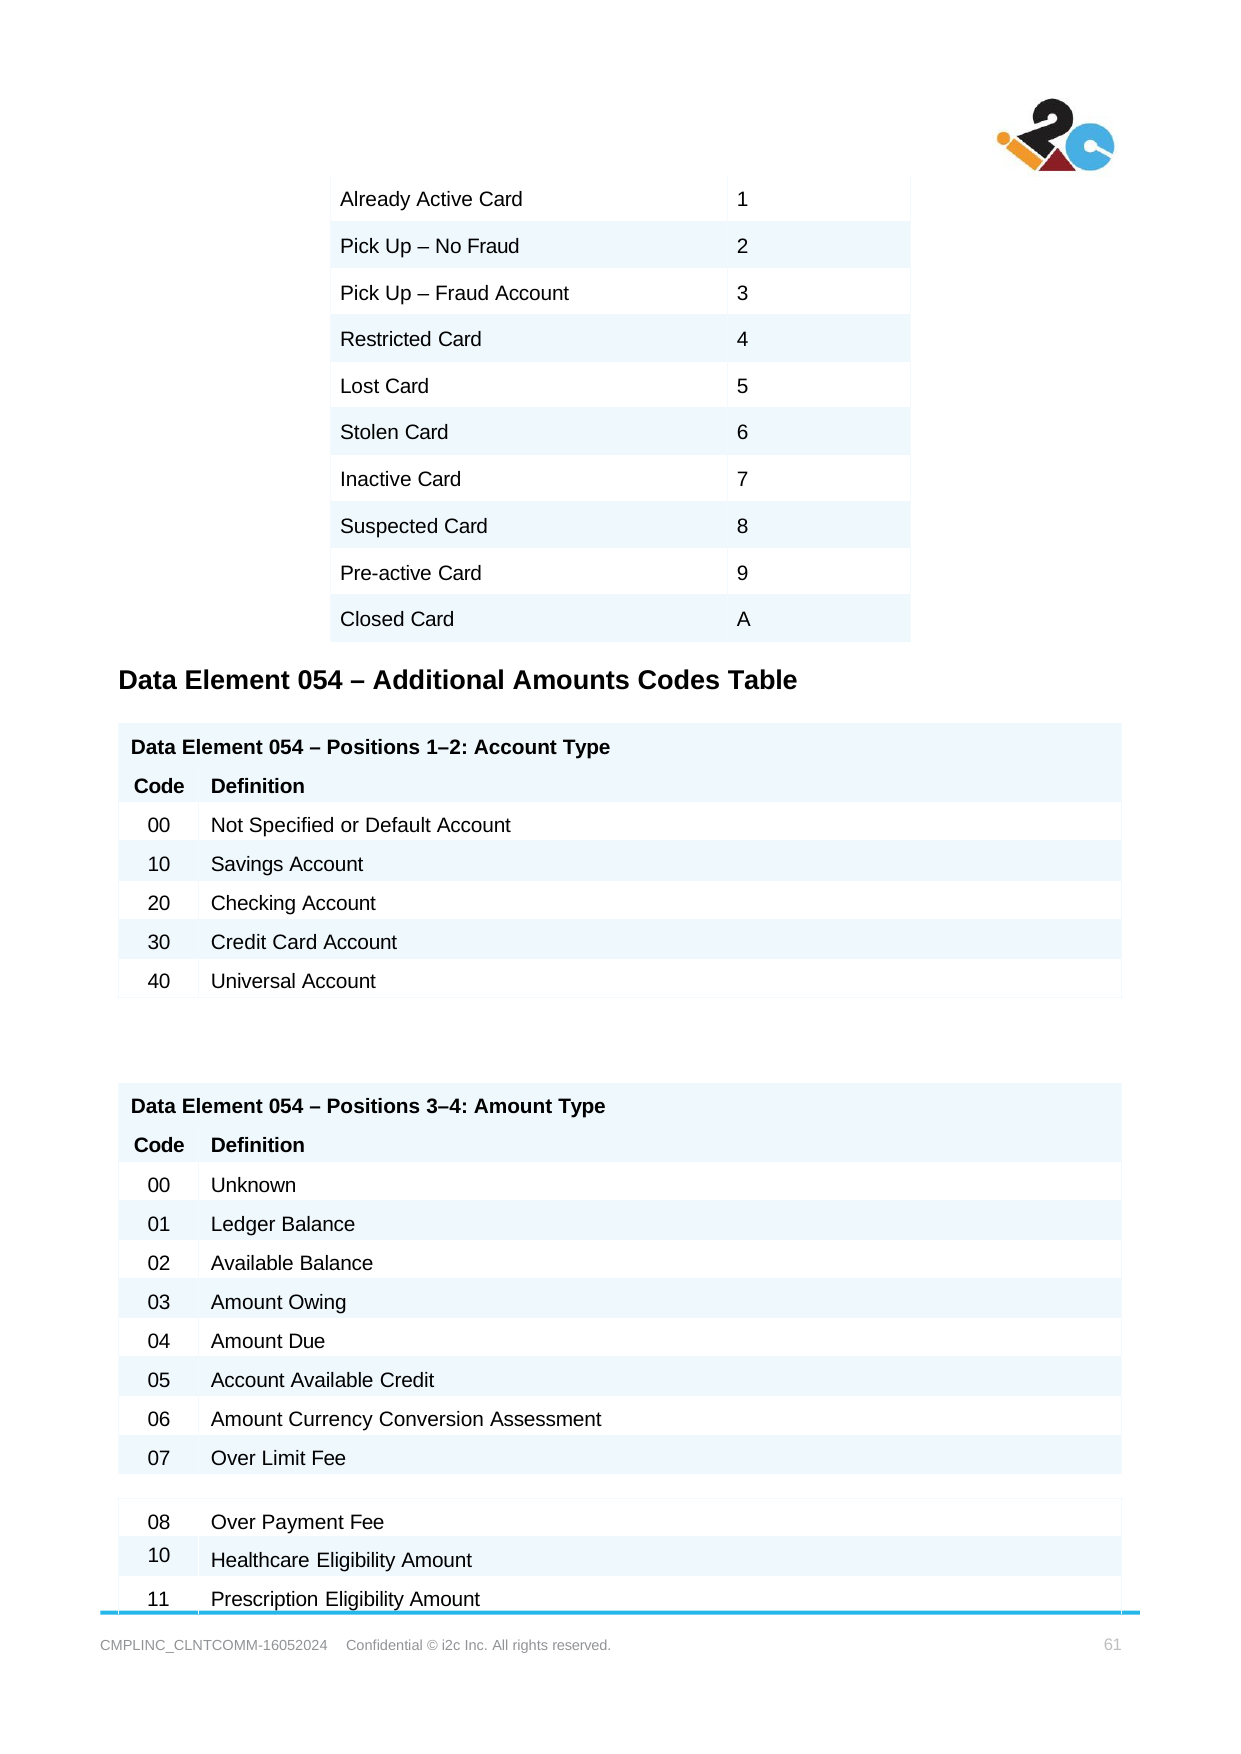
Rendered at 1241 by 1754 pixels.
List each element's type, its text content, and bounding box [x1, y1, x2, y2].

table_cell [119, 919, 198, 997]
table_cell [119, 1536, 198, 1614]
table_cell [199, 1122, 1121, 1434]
picture [991, 98, 1119, 177]
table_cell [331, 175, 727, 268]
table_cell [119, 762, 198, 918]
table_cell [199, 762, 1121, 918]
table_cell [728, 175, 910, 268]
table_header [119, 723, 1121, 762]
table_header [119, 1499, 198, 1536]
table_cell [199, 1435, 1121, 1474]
subtitle Data Element 054 – Additional Amounts Codes Table [118, 664, 1144, 695]
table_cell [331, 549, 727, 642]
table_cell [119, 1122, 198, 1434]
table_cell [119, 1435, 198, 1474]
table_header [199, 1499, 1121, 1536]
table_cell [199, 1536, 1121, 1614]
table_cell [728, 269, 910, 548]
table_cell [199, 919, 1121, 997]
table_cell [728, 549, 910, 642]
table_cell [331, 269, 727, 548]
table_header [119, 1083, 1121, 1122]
